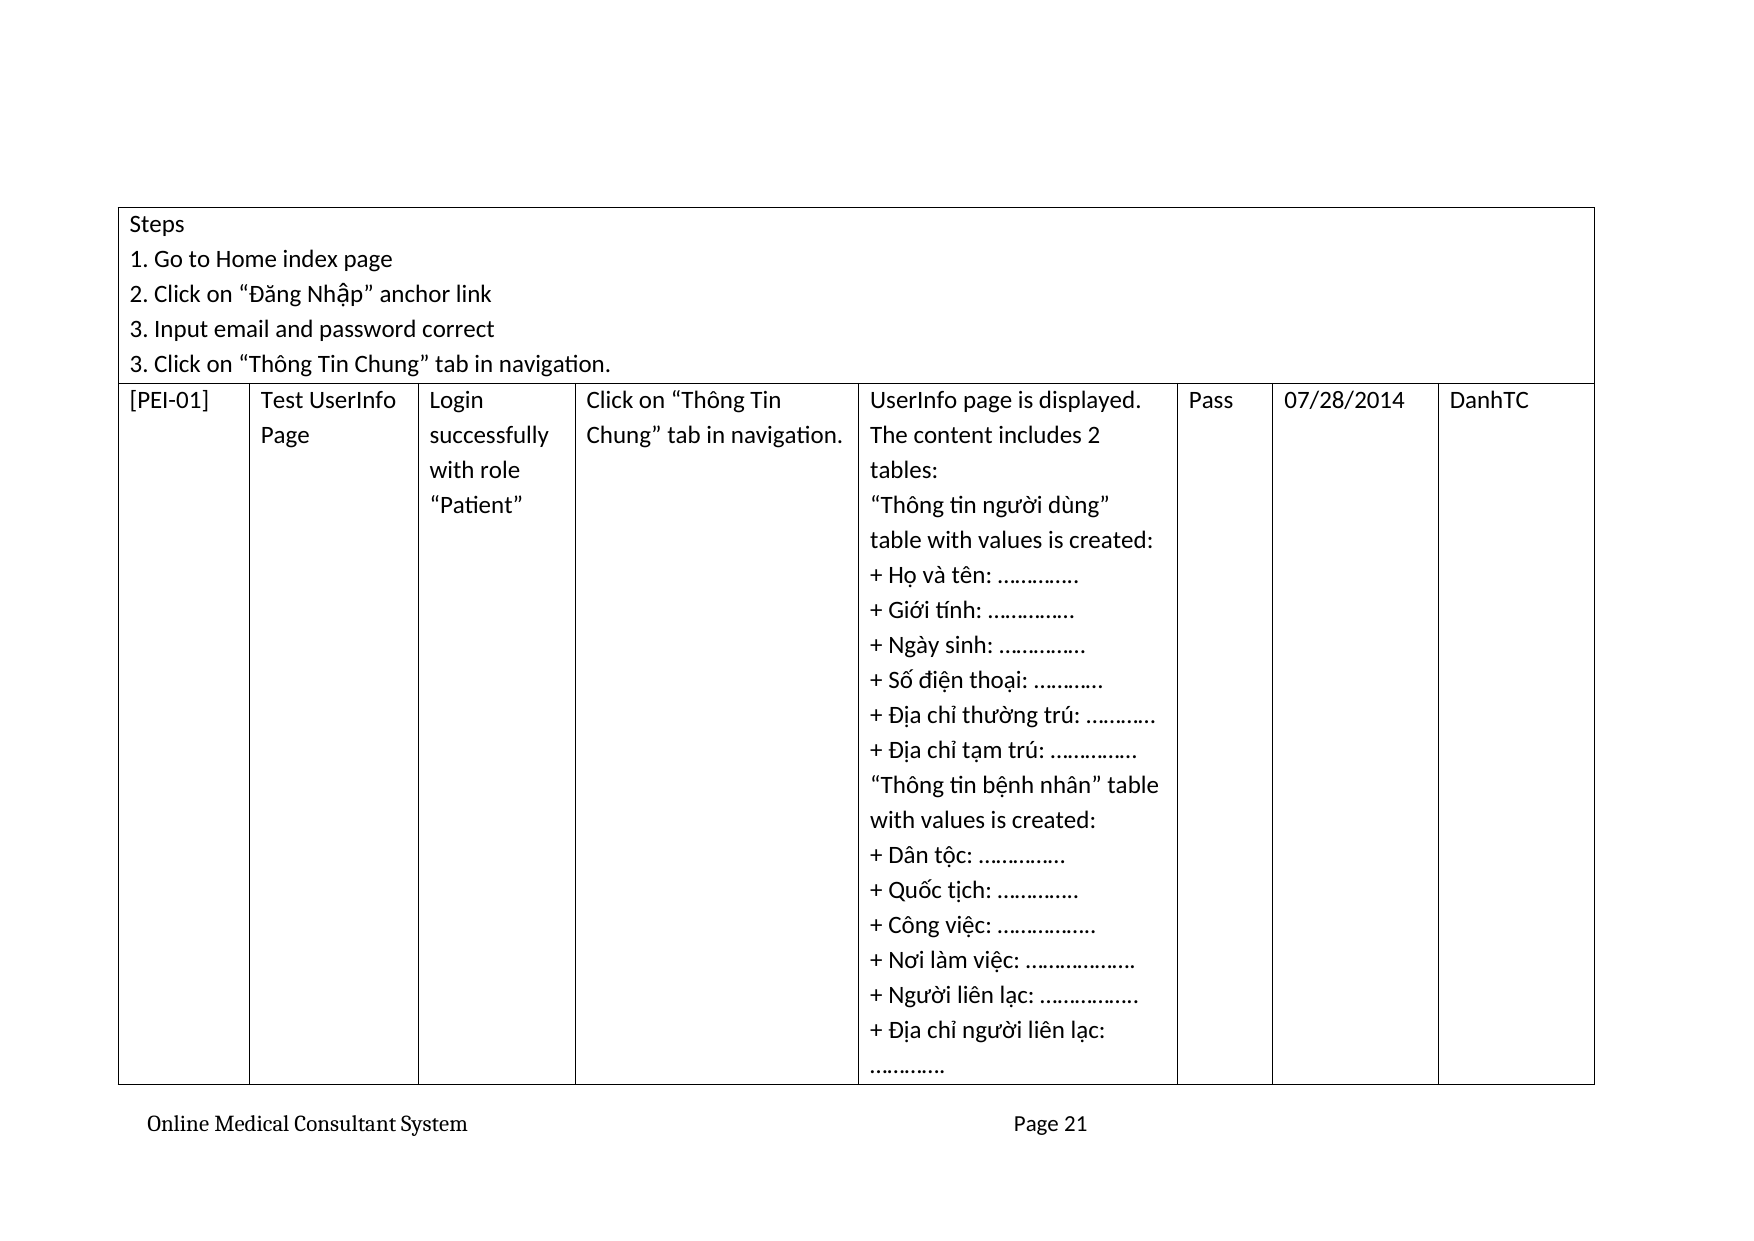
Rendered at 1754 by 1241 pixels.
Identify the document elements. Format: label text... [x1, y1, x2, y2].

table_cell DanhTC [1439, 384, 1594, 1084]
table_cell 07/28/2014 [1273, 384, 1438, 1084]
table_cell Click on “Thông Tin Chung” tab in navigation. [576, 384, 858, 1084]
table_cell [PEI-01] [119, 384, 249, 1084]
table_cell Login successfully with role “Patient” [419, 384, 575, 1084]
table_cell Pass [1178, 384, 1272, 1084]
table_cell Test UserInfo Page [250, 384, 418, 1084]
